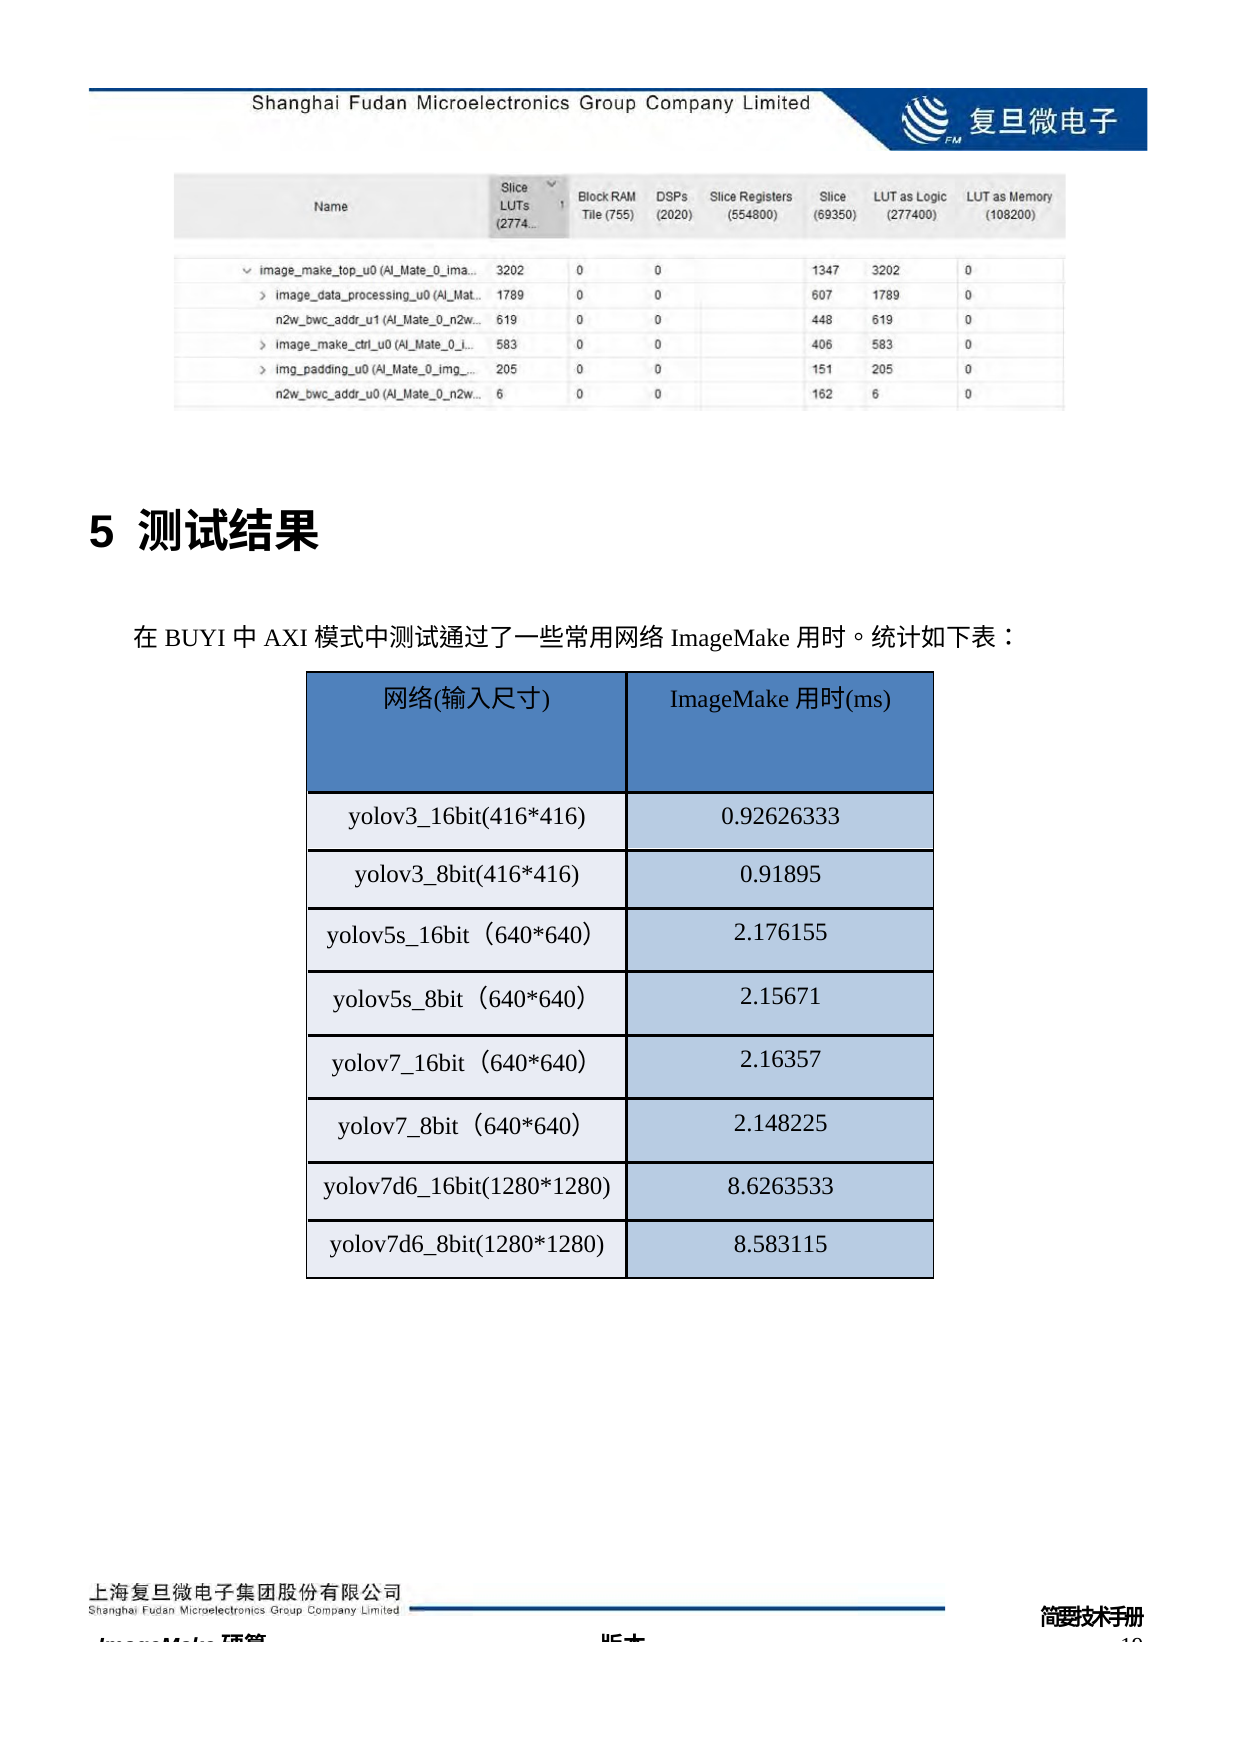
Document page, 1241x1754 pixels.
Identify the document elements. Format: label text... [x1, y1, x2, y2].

table_cell 2.176155 [628, 910, 933, 970]
subtitle 测试结果 [89, 498, 1176, 561]
table_header ImageMake 用时(ms) [628, 673, 933, 791]
table_cell 0.91895 [628, 852, 933, 907]
table_cell yolov7d6_16bit(1280*1280) [307, 1162, 625, 1219]
table_cell yolov5s_16bit（640*640） [307, 908, 625, 970]
table_cell yolov5s_8bit（640*640） [307, 971, 625, 1034]
table_cell yolov7_8bit（640*640） [307, 1098, 625, 1161]
text 在 BUYI 中 AXI 模式中测试通过了一些常用网络 ImageMake 用时。统计如下表： [133, 619, 1176, 653]
table_cell 2.148225 [628, 1100, 933, 1161]
table_cell 8.6263533 [628, 1164, 933, 1219]
table_cell yolov7_16bit（640*640） [307, 1035, 625, 1097]
table_cell yolov3_16bit(416*416) [307, 792, 625, 848]
table_cell 0.92626333 [628, 794, 933, 848]
table_cell 2.15671 [628, 973, 933, 1034]
table_cell 8.583115 [628, 1222, 933, 1277]
picture [88, 88, 1148, 151]
table_header 网络(输入尺寸) [307, 673, 625, 791]
table_cell yolov3_8bit(416*416) [307, 850, 625, 907]
table_cell yolov7d6_8bit(1280*1280) [307, 1220, 625, 1277]
picture [173, 172, 1066, 411]
picture [88, 1583, 946, 1616]
table_cell 2.16357 [628, 1037, 933, 1097]
